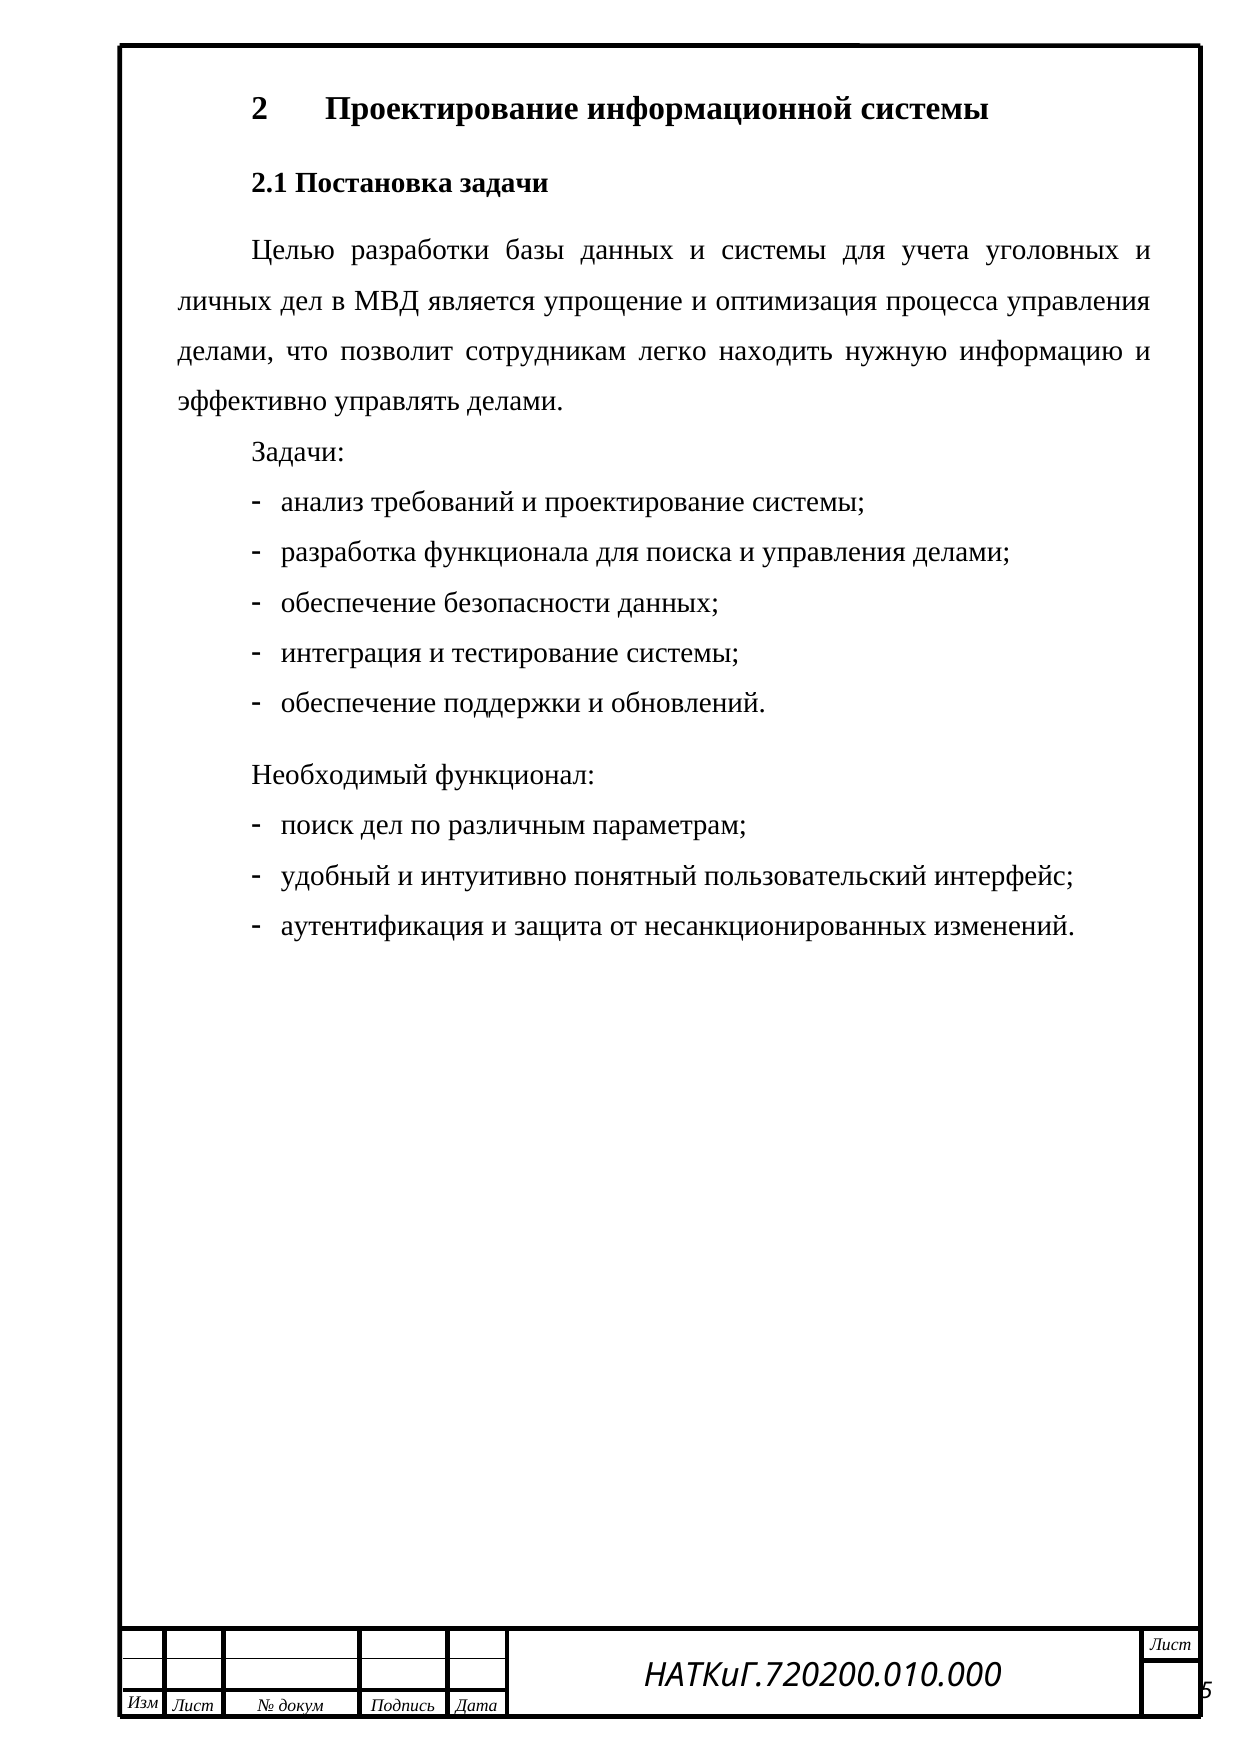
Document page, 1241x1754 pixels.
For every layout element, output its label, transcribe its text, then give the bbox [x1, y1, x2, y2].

text Целью разработки базы данных и системы для учета уголовных и личных дел в МВД является упрощение и оптимизация процесса управления делами, что позволит сотрудникам легко находить нужную информацию и эффективно управлять делами. [177, 232, 1152, 417]
text Необходимый функционал: [177, 757, 1152, 790]
list разработка функционала для поиска и управления делами; [177, 534, 1152, 568]
list удобный и интуитивно понятный пользовательский интерфейс; [177, 858, 1152, 891]
text Задачи: [177, 434, 1152, 467]
subtitle 2.1 Постановка задачи [177, 165, 1152, 199]
list аутентификация и защита от несанкционированных изменений. [177, 908, 1152, 942]
subtitle Проектирование информационной системы [177, 89, 1152, 127]
list анализ требований и проектирование системы; [177, 484, 1152, 518]
list поиск дел по различным параметрам; [177, 807, 1152, 841]
list обеспечение безопасности данных; [177, 585, 1152, 618]
list обеспечение поддержки и обновлений. [177, 686, 1152, 719]
list интеграция и тестирование системы; [177, 635, 1152, 669]
